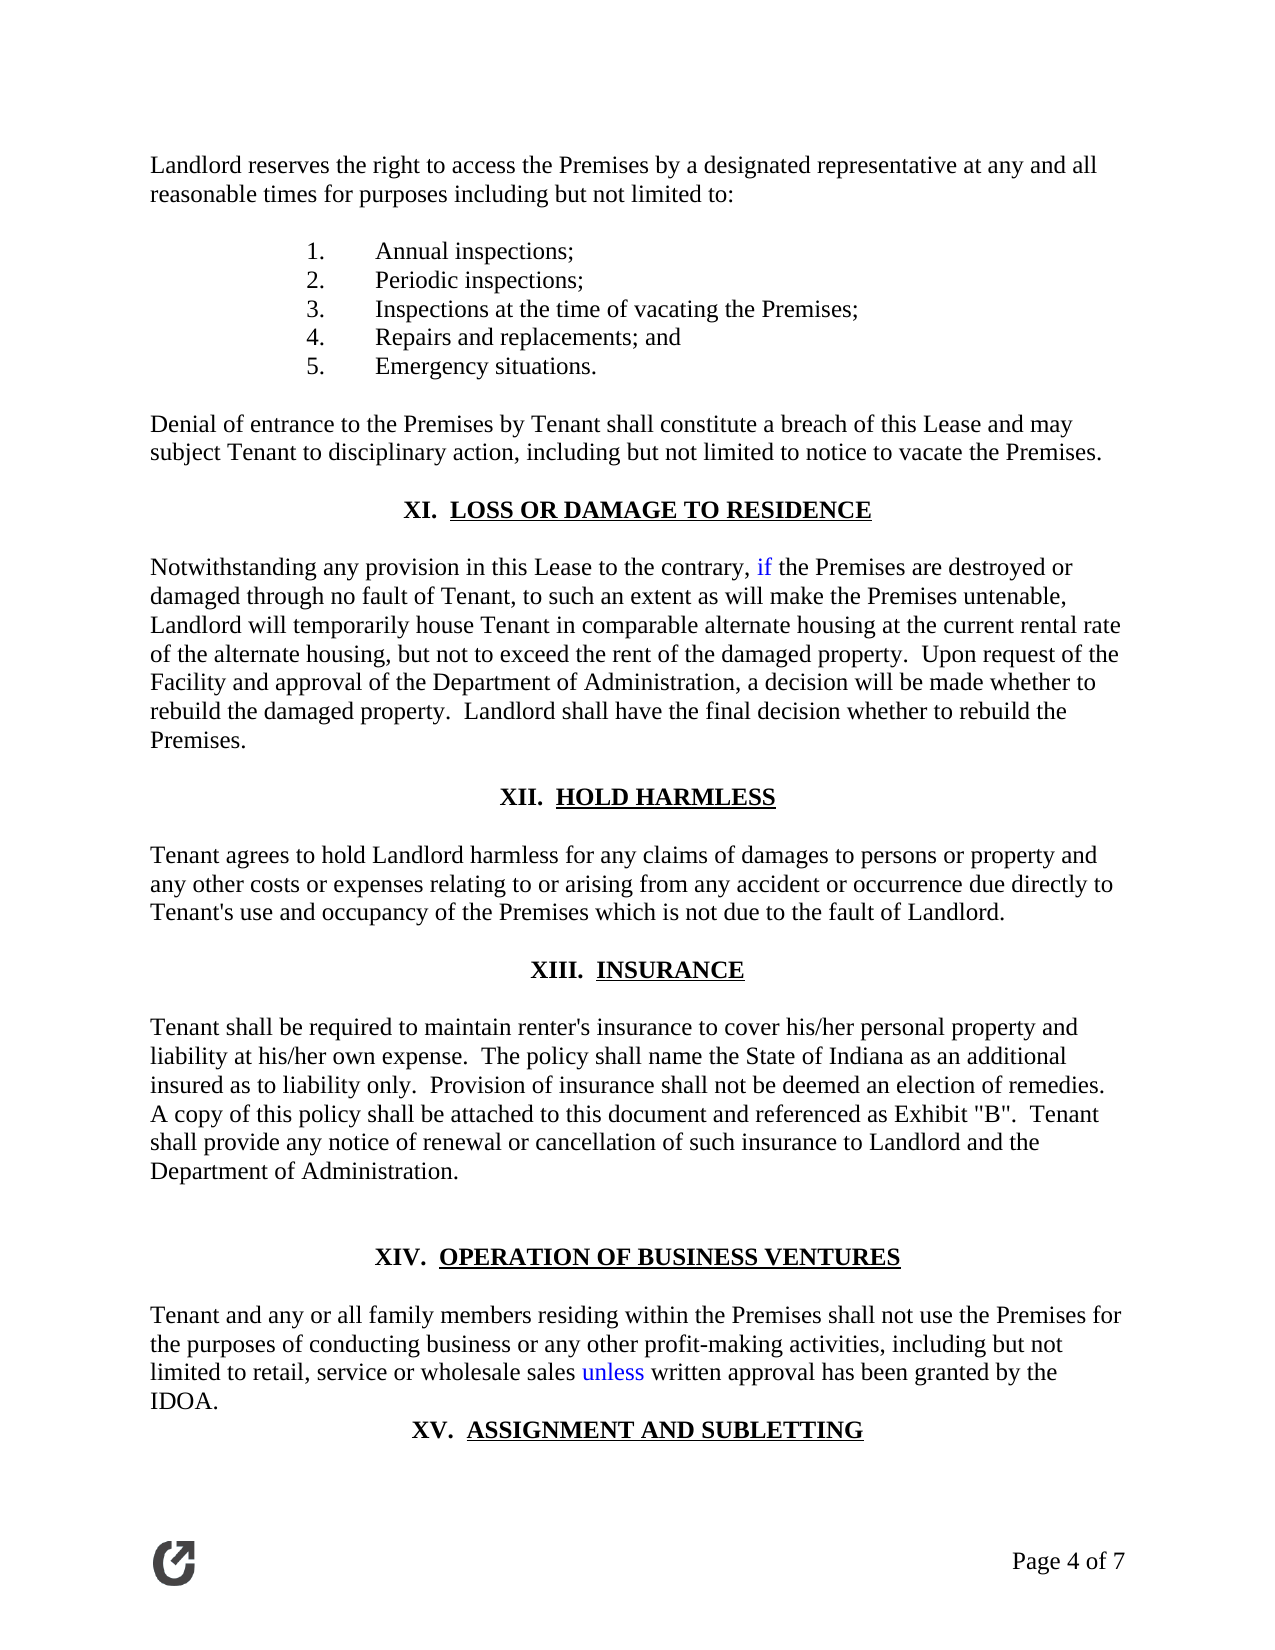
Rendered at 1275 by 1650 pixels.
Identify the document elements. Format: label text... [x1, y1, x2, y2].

text Landlord reserves the right to access the Premises by a designated representative at any and all reasonable times for purposes including but not limited to: [150, 150, 1125, 207]
text Tenant shall be required to maintain renter's insurance to cover his/her personal property and liability at his/her own expense. The policy shall name the State of Indiana as an additional insured as to liability only. Provision of insurance shall not be deemed an election of remedies. A copy of this policy shall be attached to this document and referenced as Exhibit "B". Tenant shall provide any notice of renewal or cancellation of such insurance to Landlord and the Department of Administration. [150, 1012, 1125, 1185]
text 2. Periodic inspections; [300, 265, 1125, 294]
text XI. LOSS OR DAMAGE TO RESIDENCE [150, 495, 1125, 524]
text XIII. INSURANCE [150, 955, 1125, 984]
text Tenant and any or all family members residing within the Premises shall not use the Premises for the purposes of conducting business or any other profit-making activities, including but not limited to retail, service or wholesale sales unless written approval has been granted by the IDOA. [150, 1300, 1125, 1415]
text 5. Emergency situations. [300, 351, 1125, 380]
text Denial of entrance to the Premises by Tenant shall constitute a breach of this Lease and may subject Tenant to disciplinary action, including but not limited to notice to vacate the Premises. [150, 409, 1125, 466]
text 1. Annual inspections; [300, 236, 1125, 265]
text Tenant agrees to hold Landlord harmless for any claims of damages to persons or property and any other costs or expenses relating to or arising from any accident or occurrence due directly to Tenant's use and occupancy of the Premises which is not due to the fault of Landlord. [150, 840, 1125, 926]
picture [153, 1541, 195, 1586]
text XV. ASSIGNMENT AND SUBLETTING [150, 1415, 1125, 1444]
text Notwithstanding any provision in this Lease to the contrary, if the Premises are destroyed or damaged through no fault of Tenant, to such an extent as will make the Premises untenable, Landlord will temporarily house Tenant in comparable alternate housing at the current rental rate of the alternate housing, but not to exceed the rent of the damaged property. Upon request of the Facility and approval of the Department of Administration, a decision will be made whether to rebuild the damaged property. Landlord shall have the final decision whether to rebuild the Premises. [150, 552, 1125, 754]
text XII. HOLD HARMLESS [150, 782, 1125, 811]
text XIV. OPERATION OF BUSINESS VENTURES [150, 1242, 1125, 1271]
text 3. Inspections at the time of vacating the Premises; [300, 294, 1125, 322]
text 4. Repairs and replacements; and [300, 322, 1125, 351]
